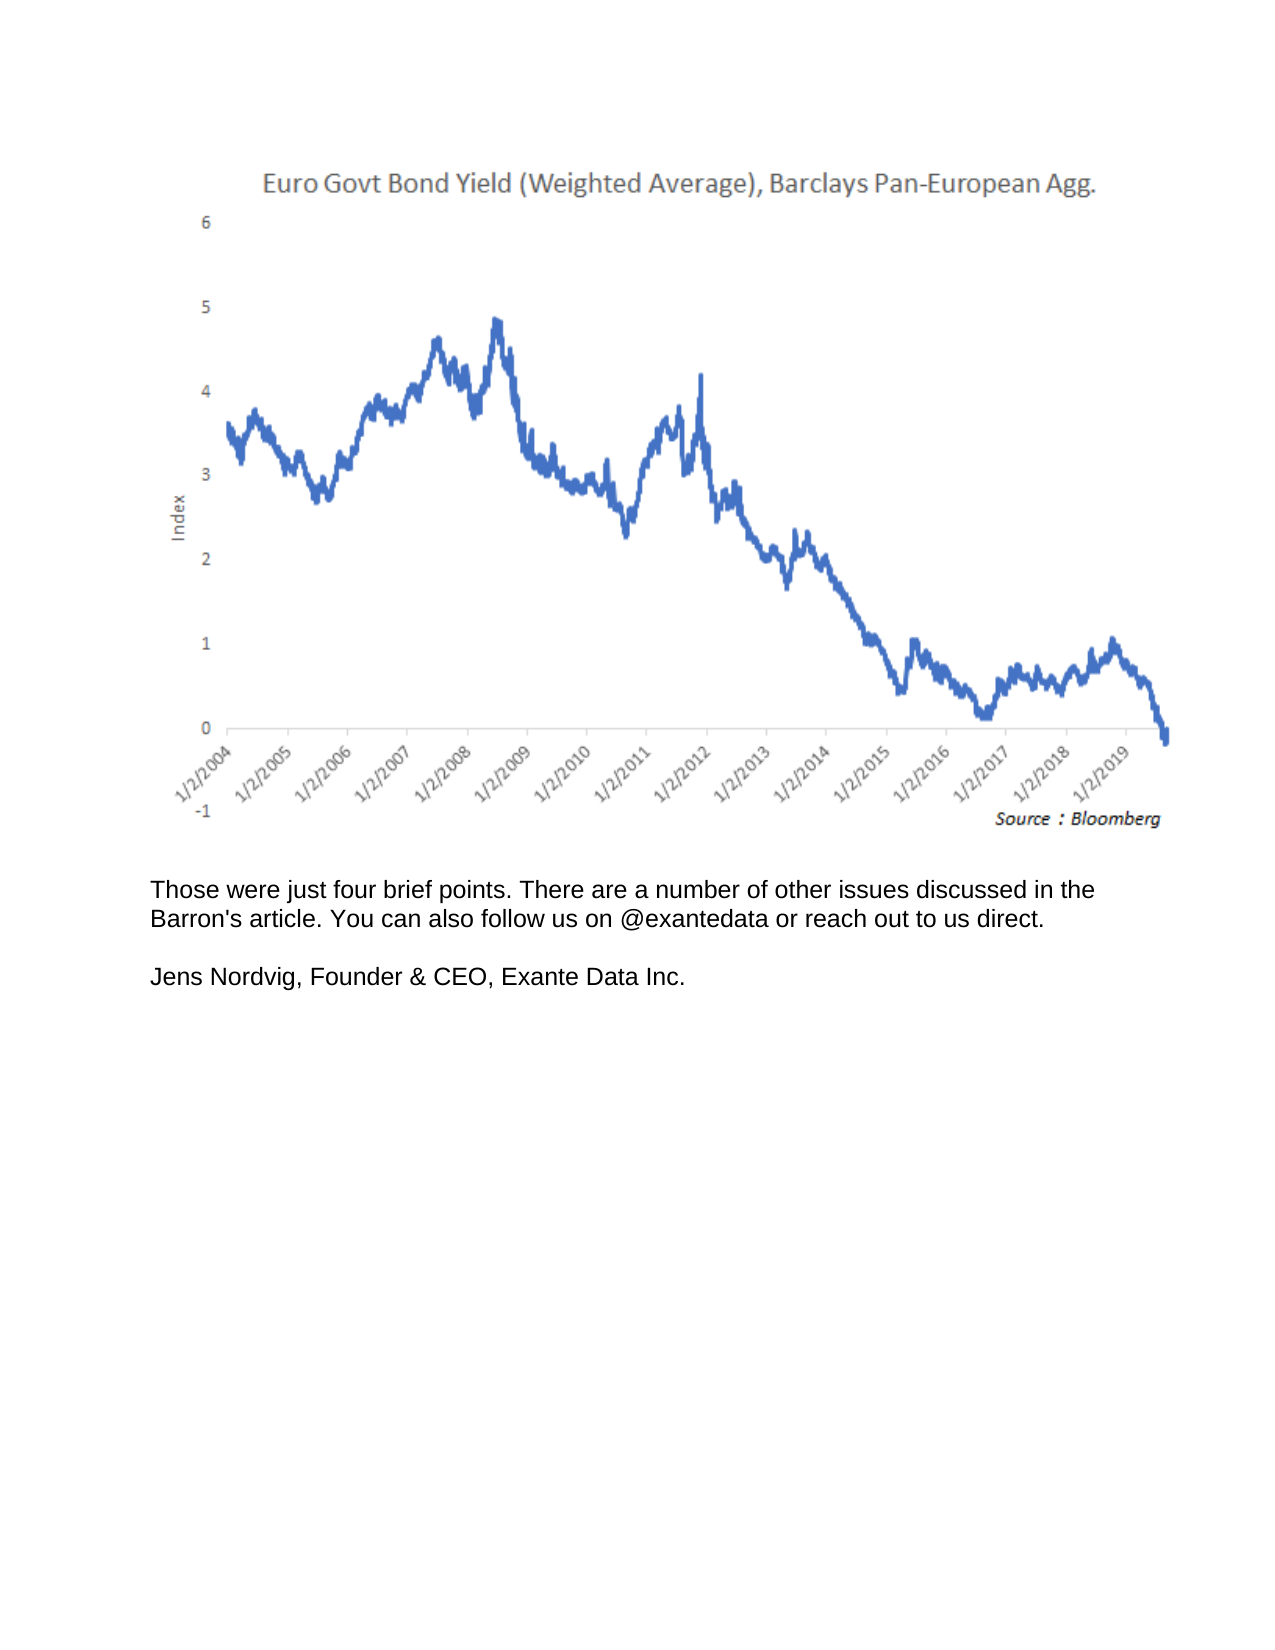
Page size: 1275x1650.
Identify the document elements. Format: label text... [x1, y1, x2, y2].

text Those were just four brief points. There are a number of other issues discussed in the Barron's article. You can also follow us on @exantedata or reach out to us direct. [150, 875, 1125, 933]
text Jens Nordvig, Founder & CEO, Exante Data Inc. [150, 962, 1125, 991]
picture [150, 150, 1210, 844]
